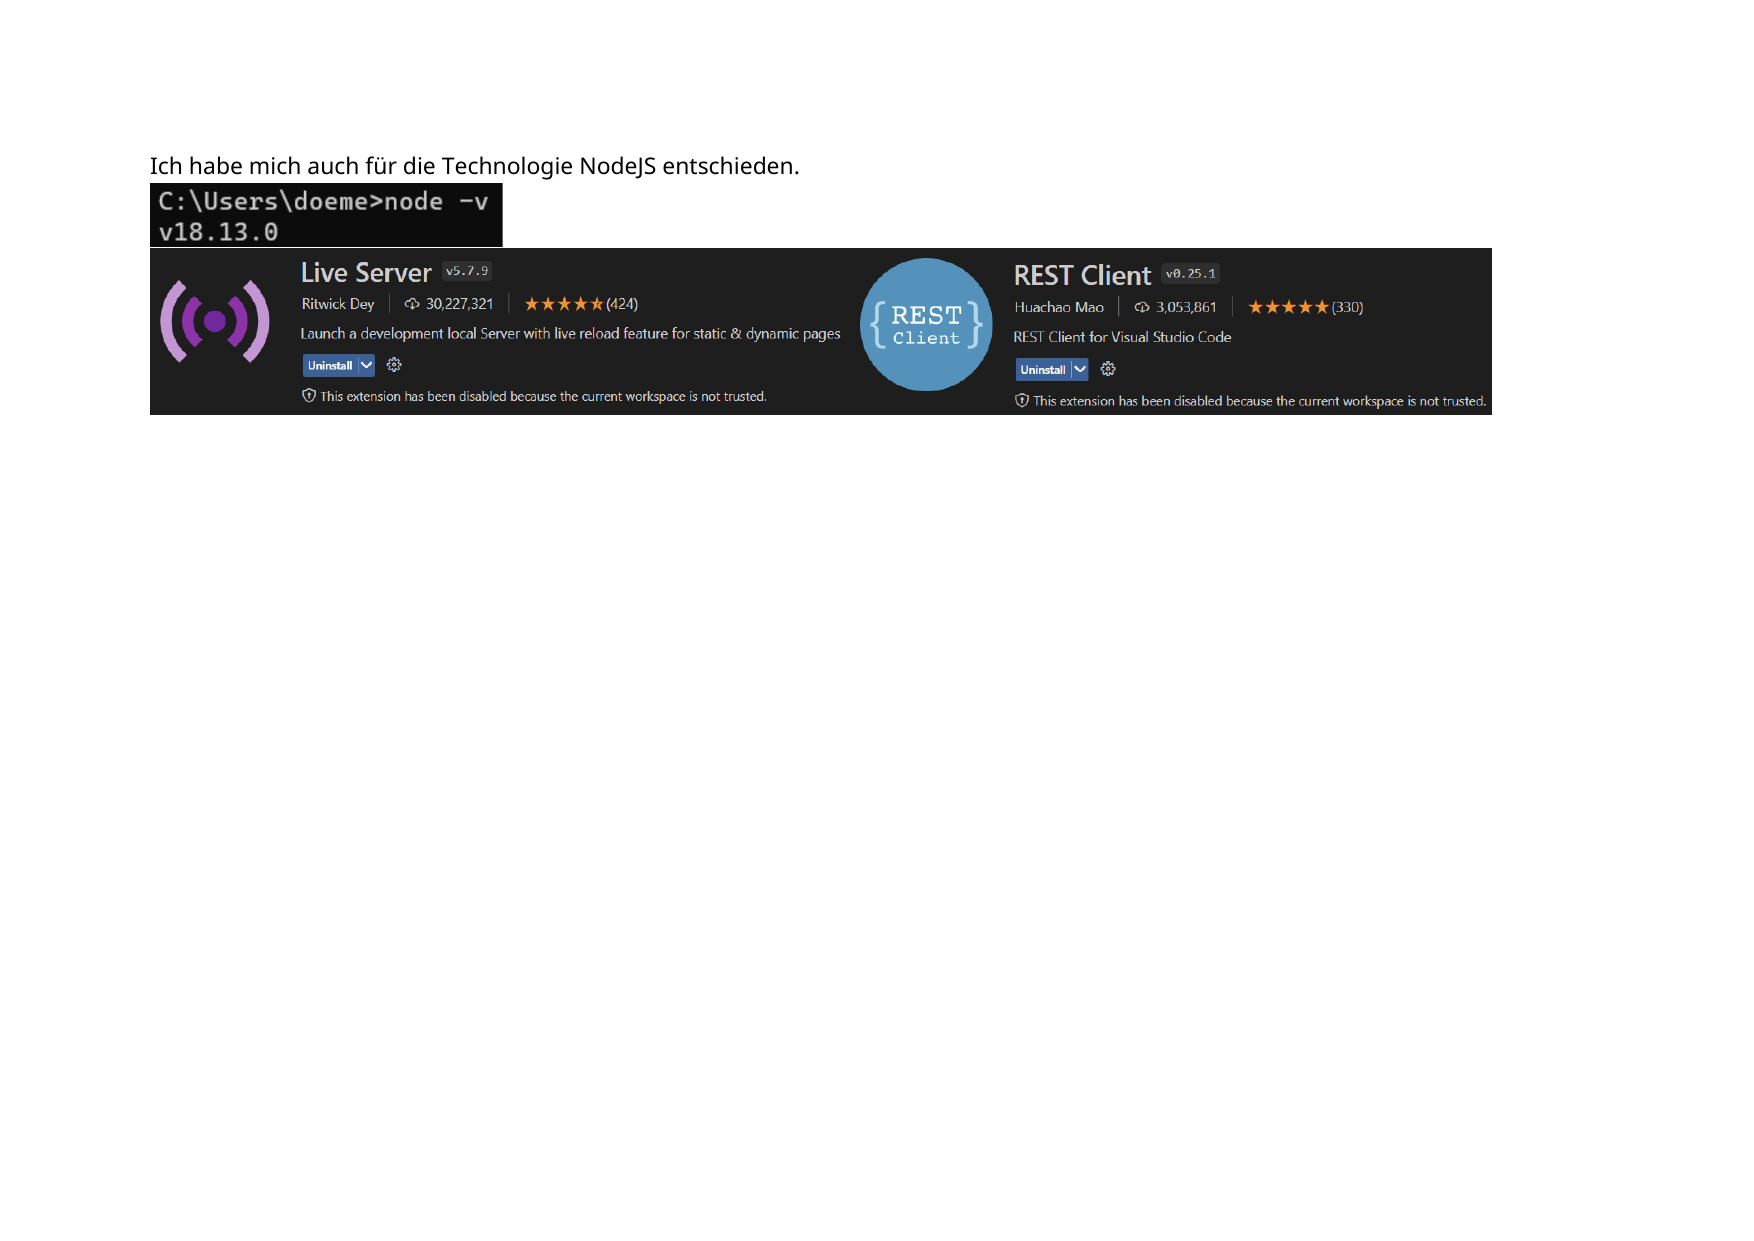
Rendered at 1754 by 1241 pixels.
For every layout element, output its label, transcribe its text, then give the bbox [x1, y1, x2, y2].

text Ich habe mich auch für die Technologie NodeJS entschieden. [150, 150, 1604, 181]
picture [150, 248, 1492, 415]
picture [150, 183, 503, 247]
